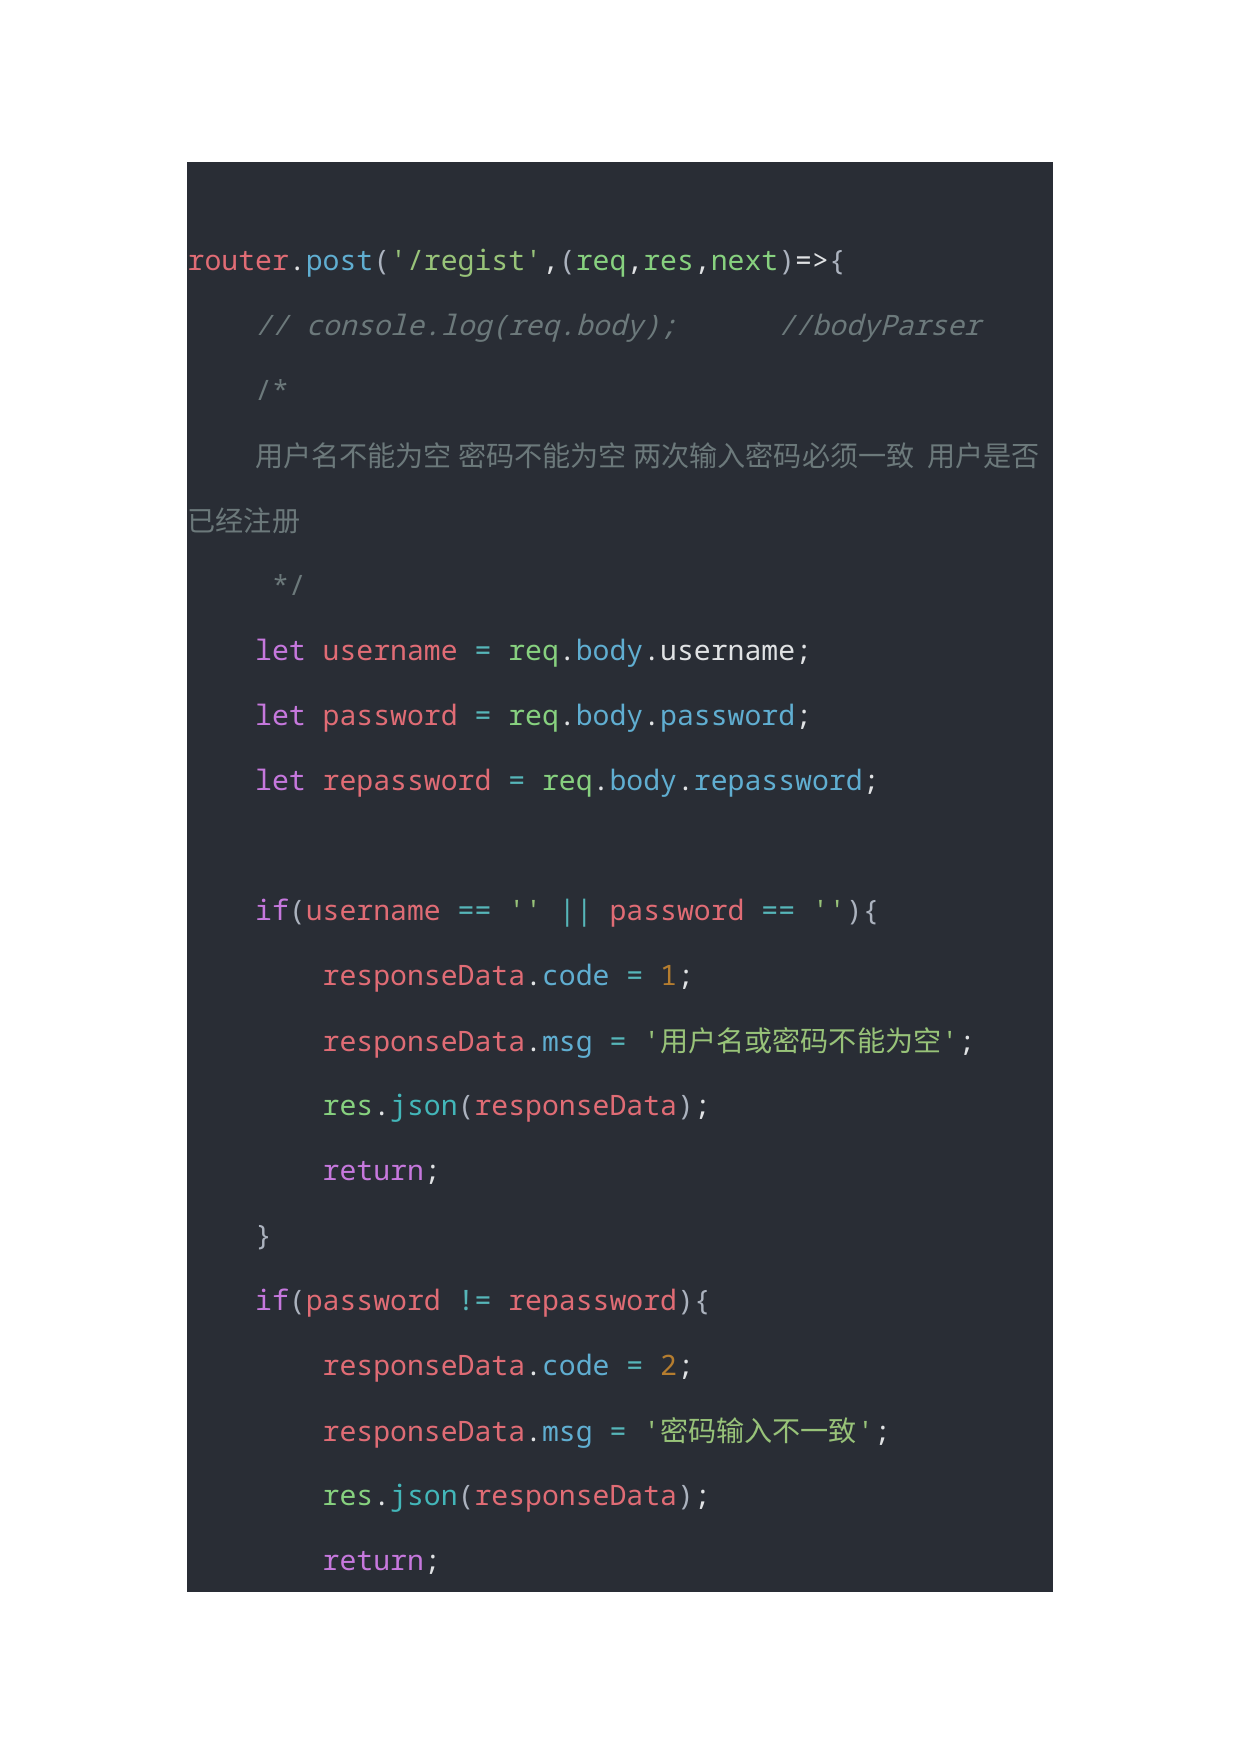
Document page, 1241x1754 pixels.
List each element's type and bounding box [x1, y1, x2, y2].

text [187, 162, 1053, 1592]
